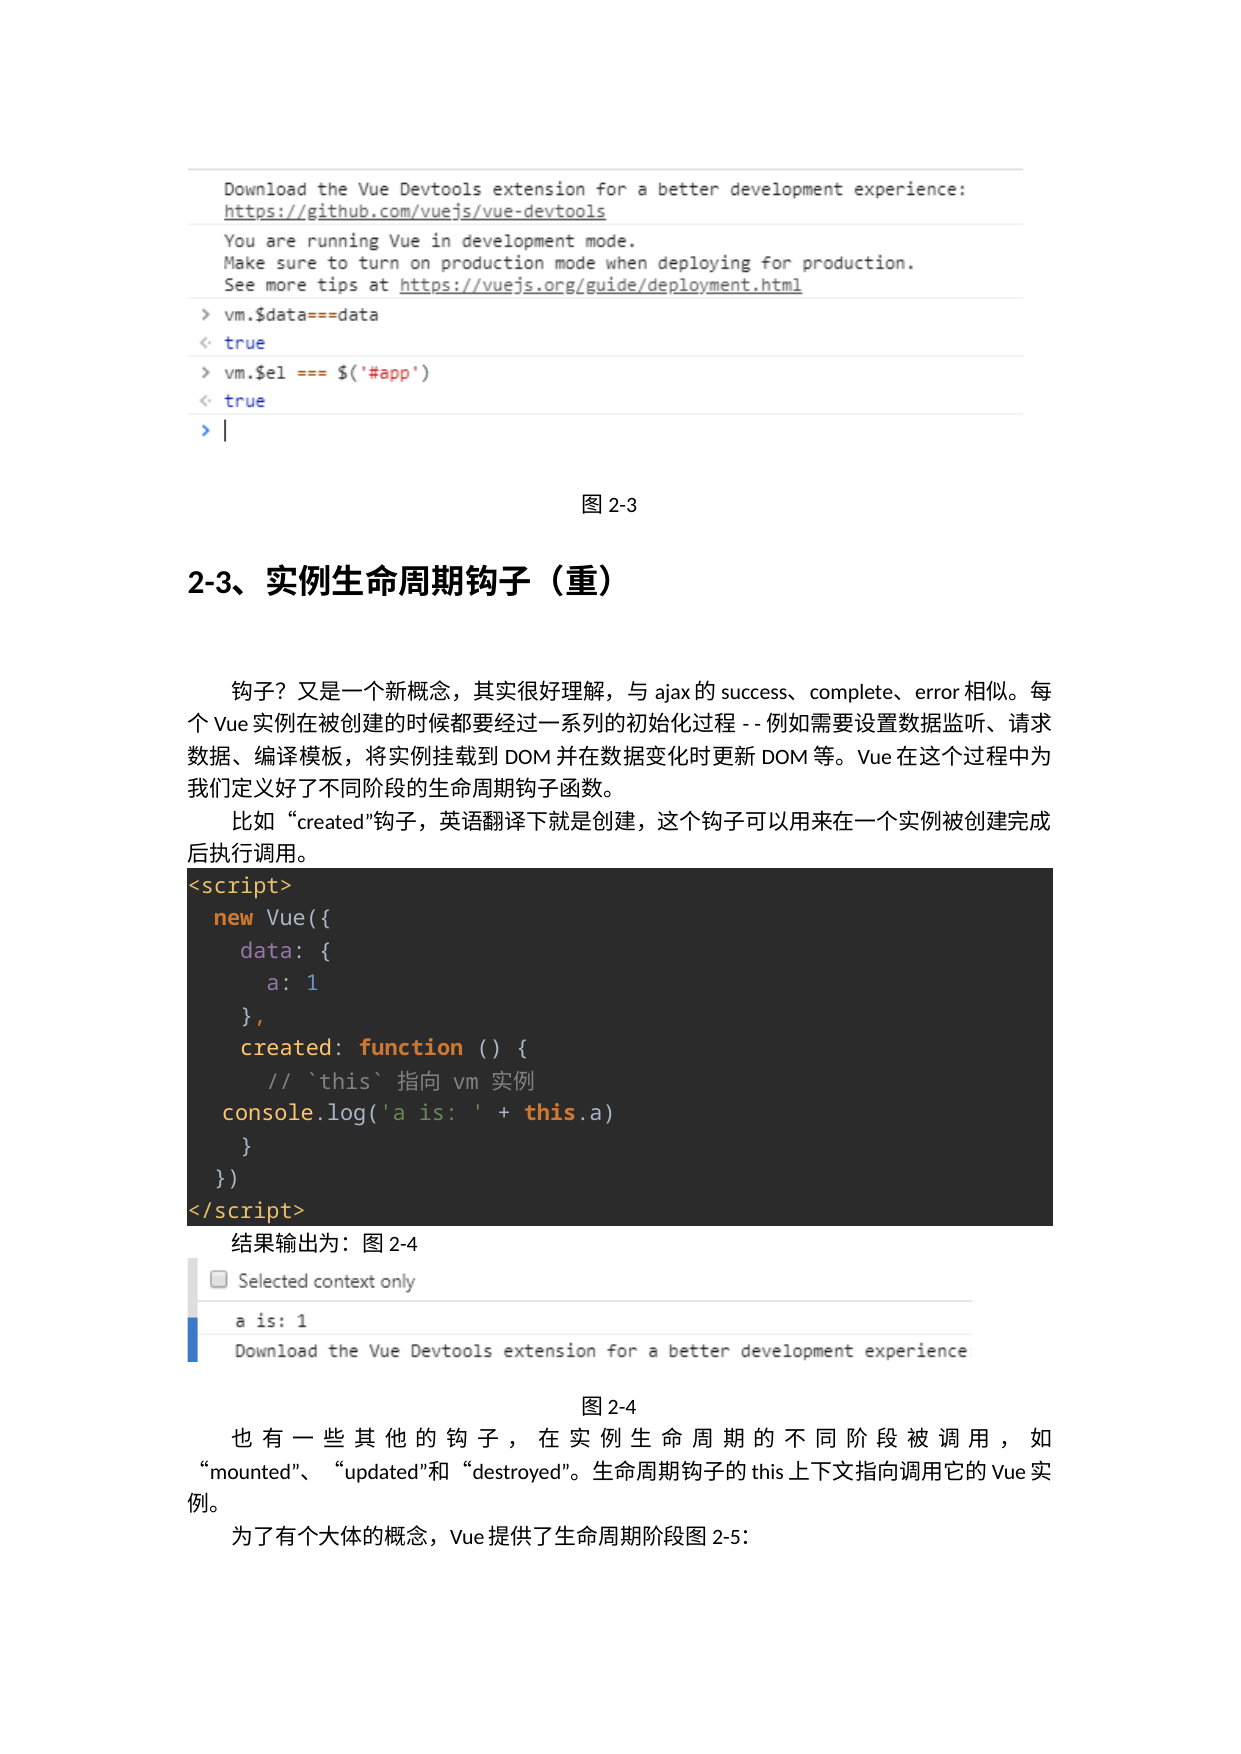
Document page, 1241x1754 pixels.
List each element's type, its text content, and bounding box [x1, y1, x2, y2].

subtitle 2-3、实例生命周期钩子（重） [187, 547, 1053, 612]
picture [187, 1258, 972, 1362]
text 比如“created”钩子，英语翻译下就是创建，这个钩子可以用来在一个实例被创建完成后执行调用。 [187, 803, 1053, 868]
text 为了有个大体的概念，Vue提供了生命周期阶段图2-5： [187, 1518, 1053, 1551]
text 图2-4 [537, 1388, 1053, 1421]
text 结果输出为：图2-4 [187, 1226, 1053, 1258]
picture [187, 162, 1024, 481]
text 也有一些其他的钩子，在实例生命周期的不同阶段被调用，如“mounted”、“updated”和“destroyed”。生命周期钩子的this上下文指向调用它的Vue实例。 [187, 1421, 1053, 1518]
text <script> new Vue({ data: { a: 1 }, created: function () { // `this` 指向 vm 实例 console.log('a is: ' + this.a) } }) </script> [187, 868, 1053, 1226]
text 图 2-3 [537, 487, 1053, 519]
text 钩子？又是一个新概念，其实很好理解，与ajax的success、complete、error相似。每个Vue实例在被创建的时候都要经过一系列的初始化过程 - - 例如需要设置数据监听、请求数据、编译模板，将实例挂载到DOM并在数据变化时更新DOM等。Vue在这个过程中为我们定义好了不同阶段的生命周期钩子函数。 [187, 673, 1053, 803]
